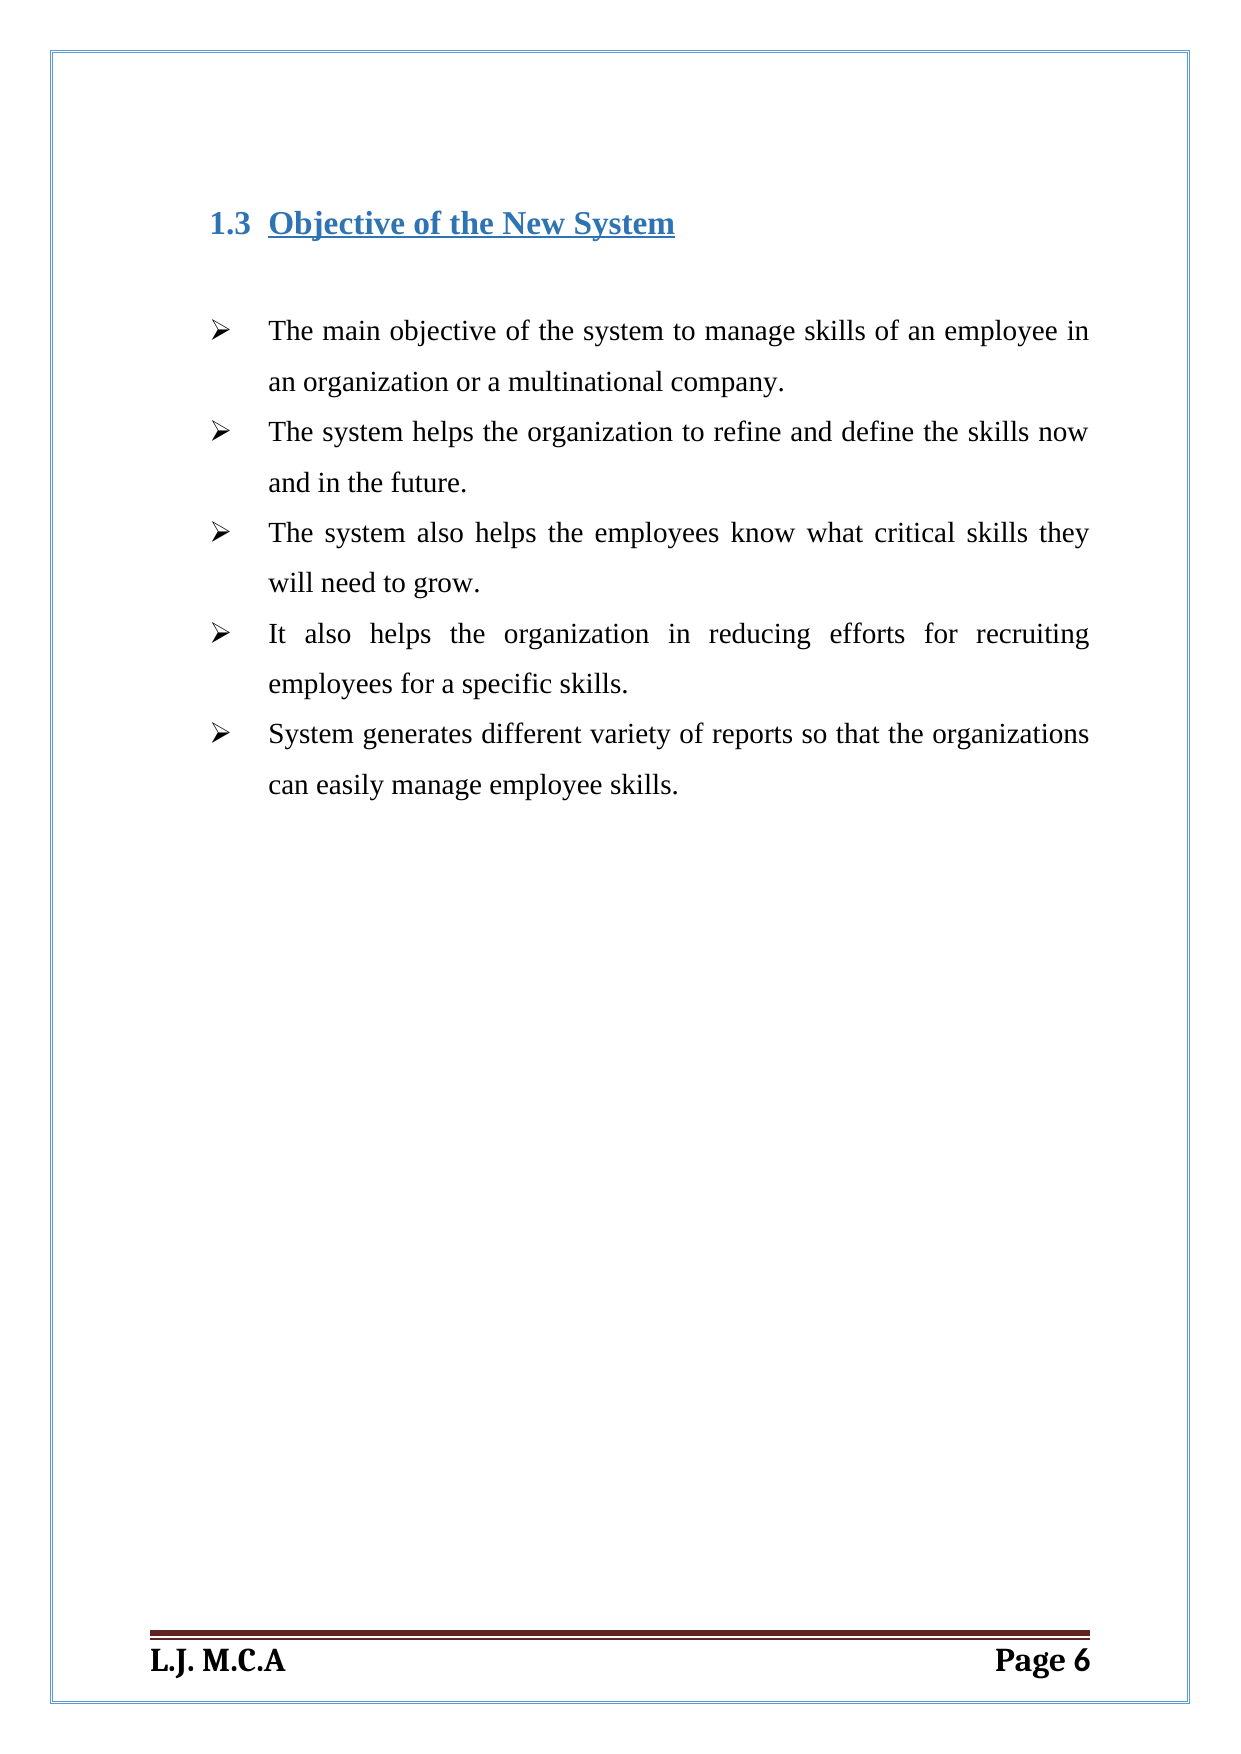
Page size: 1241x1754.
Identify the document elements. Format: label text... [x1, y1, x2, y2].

list It also helps the organization in reducing efforts for recruiting employees for a specific skills. [209, 616, 1090, 700]
subtitle Objective of the New System [209, 203, 1090, 241]
list The system helps the organization to refine and define the skills now and in the future. [209, 414, 1090, 498]
list The system also helps the employees know what critical skills they will need to grow. [209, 515, 1090, 599]
list The main objective of the system to manage skills of an employee in an organization or a multinational company. [209, 313, 1090, 397]
list System generates different variety of reports so that the organizations can easily manage employee skills. [209, 716, 1090, 800]
